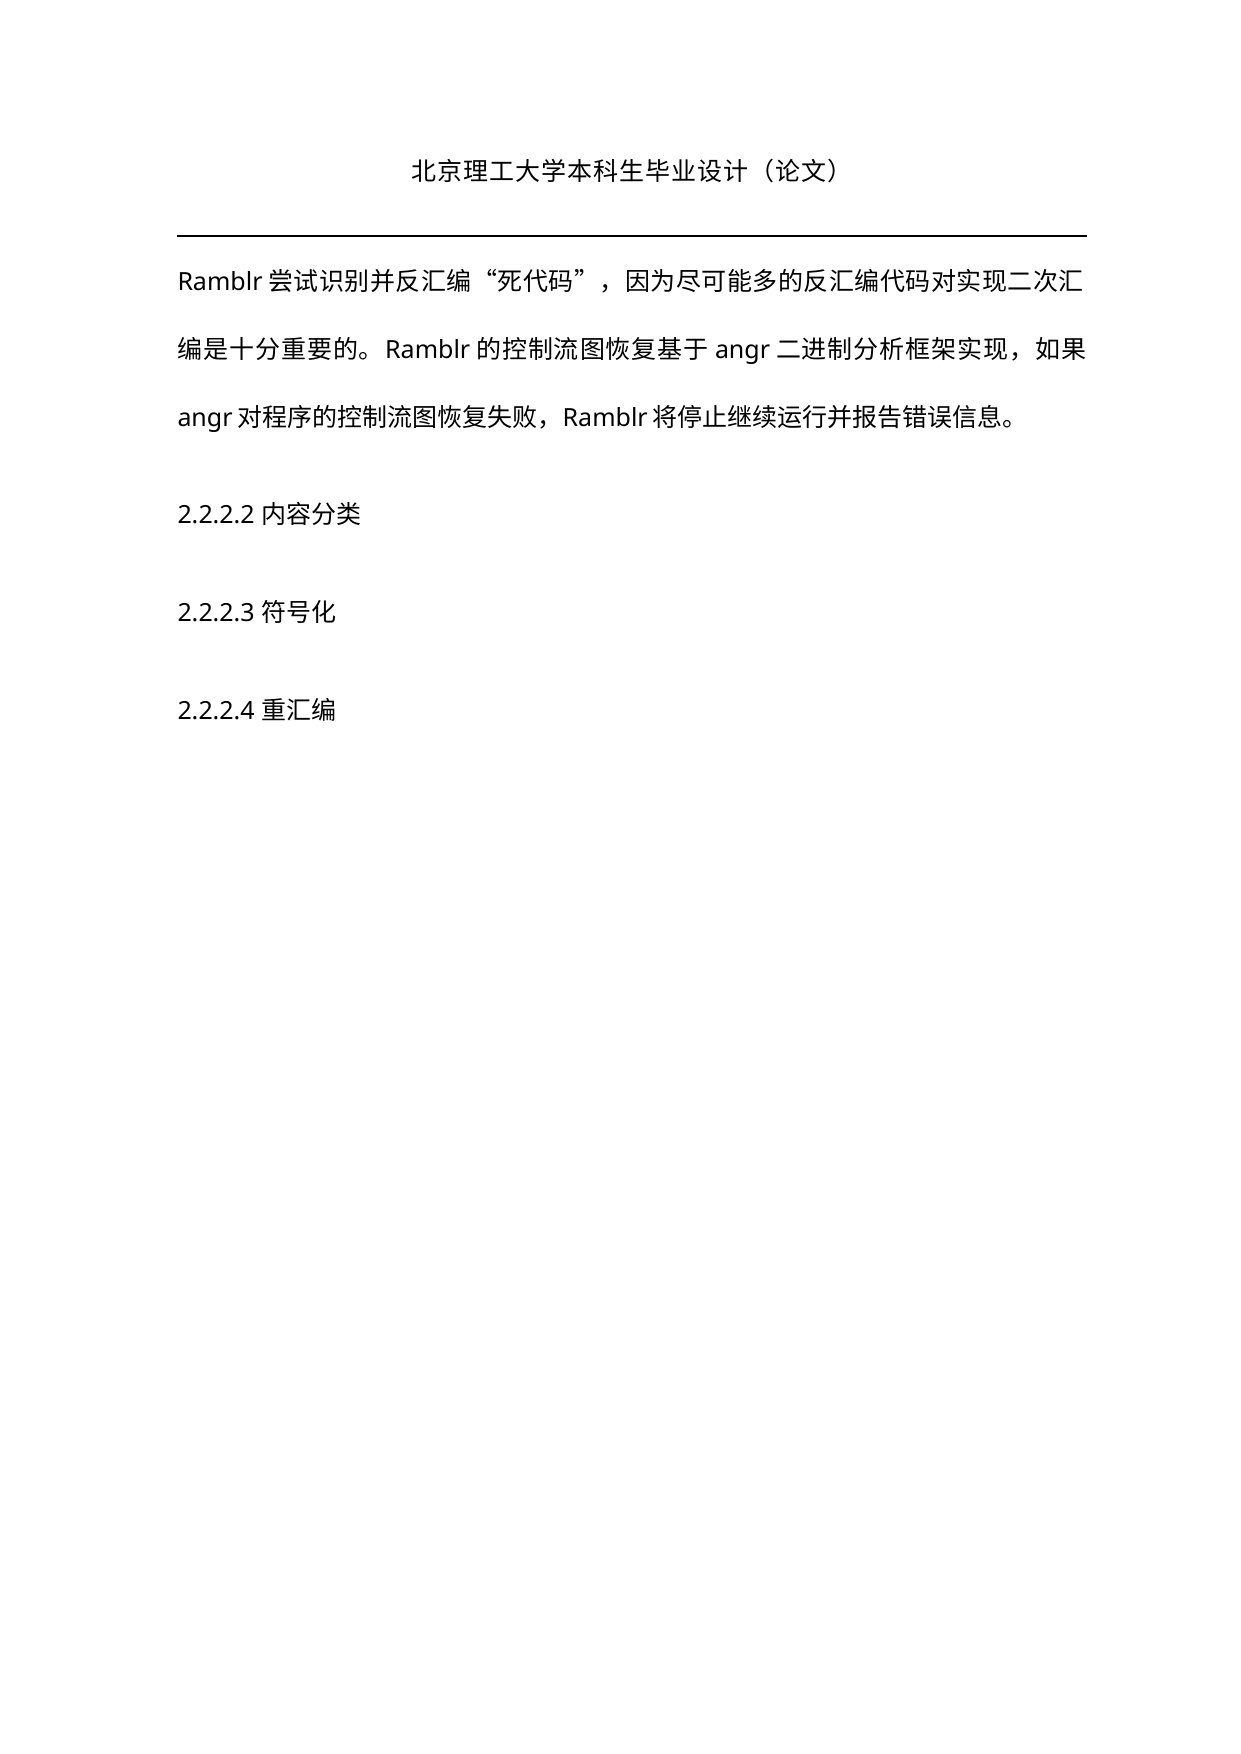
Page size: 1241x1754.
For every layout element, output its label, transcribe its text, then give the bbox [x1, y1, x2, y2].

text 2.2.2.3 符号化 [177, 576, 1087, 644]
text 2.2.2.4 重汇编 [177, 674, 1087, 742]
text 2.2.2.2 内容分类 [177, 478, 1087, 546]
